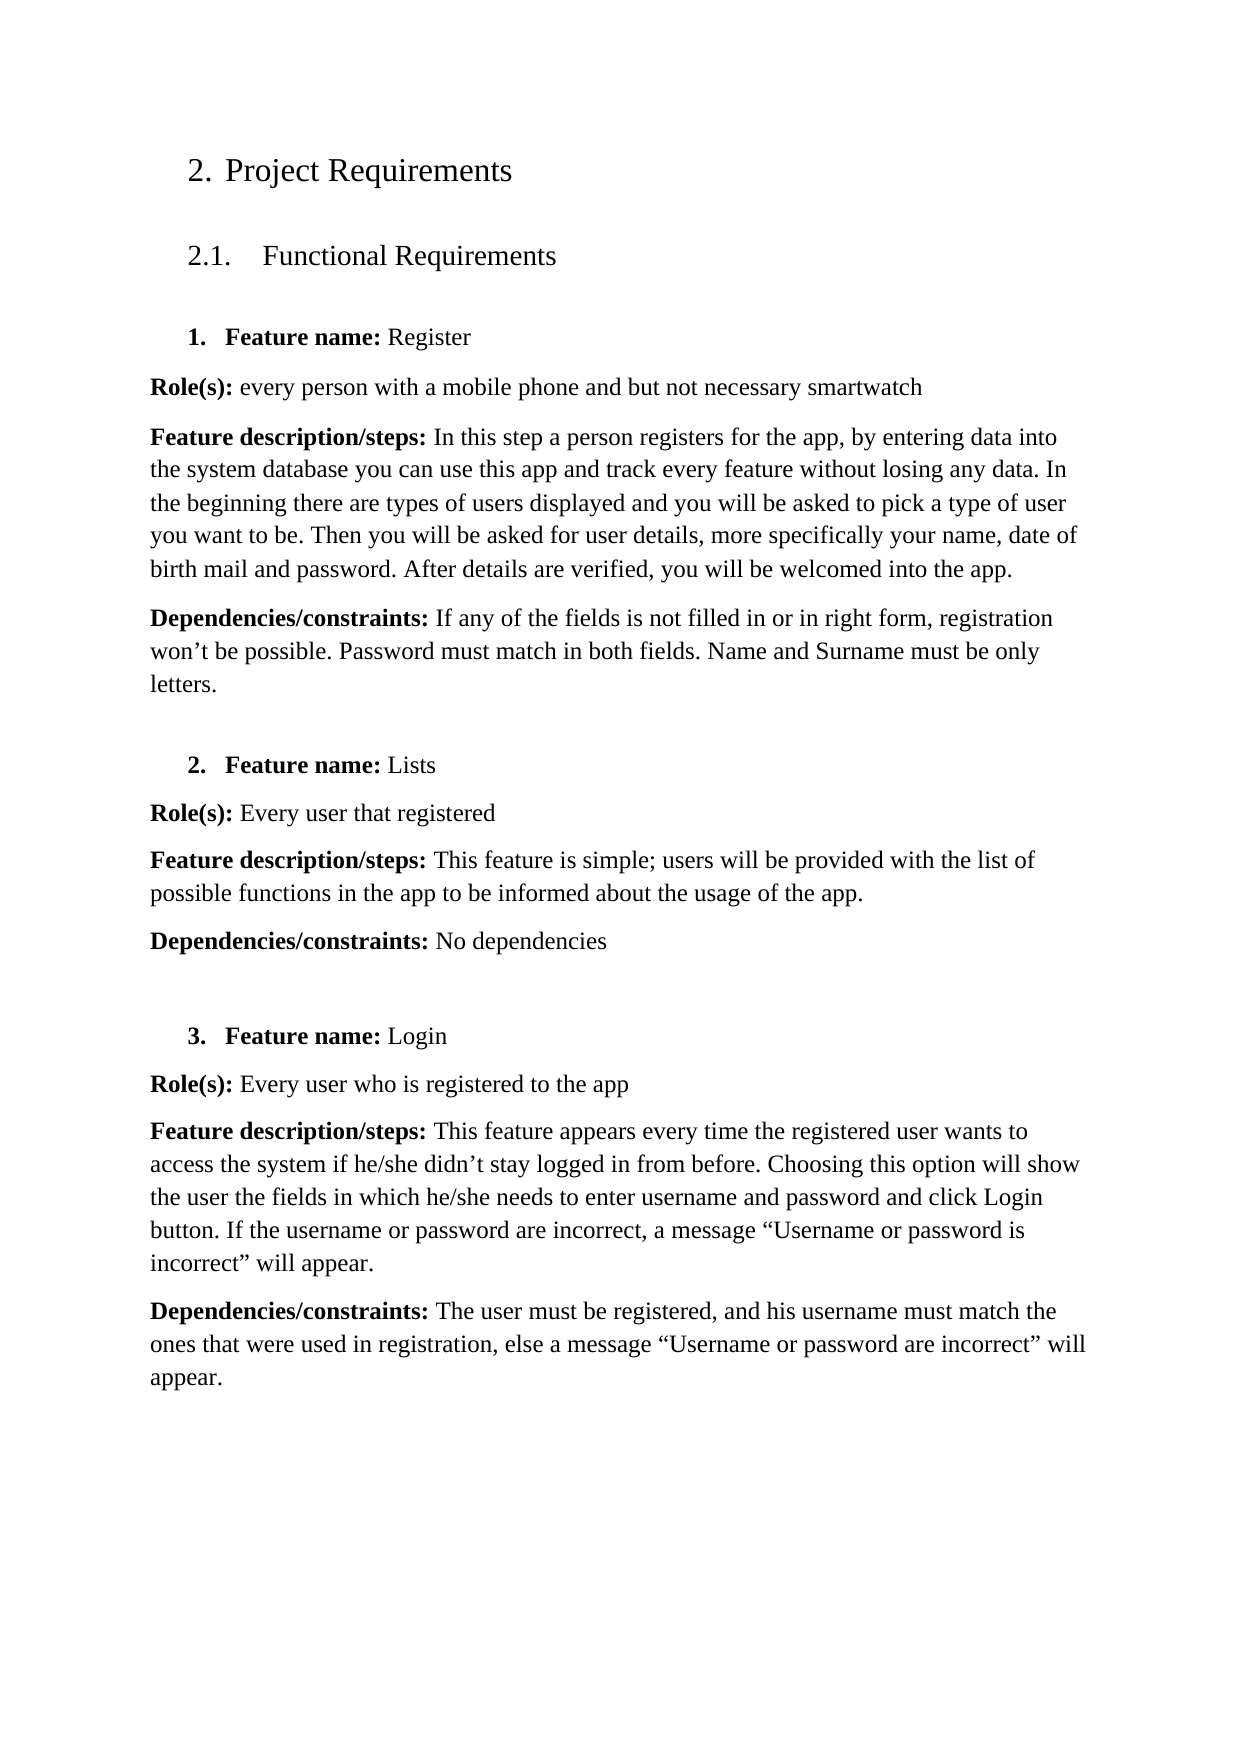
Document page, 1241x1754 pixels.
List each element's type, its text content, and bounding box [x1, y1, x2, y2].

text Feature description/steps: In this step a person registers for the app, by entering data into the system database you can use this app and track every feature without losing any data. In the beginning there are types of users displayed and you will be asked to pick a type of user you want to be. Then you will be asked for user details, more specifically your name, date of birth mail and password. After details are verified, you will be welcomed into the app. [150, 422, 1090, 582]
text Dependencies/constraints: If any of the fields is not filled in or in right form, registration won’t be possible. Password must match in both fields. Name and Surname must be only letters. [150, 603, 1090, 698]
list Functional Requirements [187, 238, 1090, 272]
list Project Requirements [187, 150, 1090, 188]
list Feature name: Register [187, 322, 1090, 351]
text Role(s): Every user who is registered to the app [150, 1069, 1090, 1097]
text Feature description/steps: This feature appears every time the registered user wants to access the system if he/she didn’t stay logged in from before. Choosing this option will show the user the fields in which he/she needs to enter username and password and click Login button. If the username or password are incorrect, a message “Username or password is incorrect” will appear. [150, 1116, 1090, 1277]
text Dependencies/constraints: No dependencies [150, 926, 1090, 954]
list Feature name: Login [187, 1021, 1090, 1050]
list Feature name: Lists [187, 750, 1090, 779]
text Role(s): every person with a mobile phone and but not necessary smartwatch [150, 372, 1090, 401]
text Feature description/steps: This feature is simple; users will be provided with the list of possible functions in the app to be informed about the usage of the app. [150, 845, 1090, 907]
text Role(s): Every user that registered [150, 798, 1090, 826]
text Dependencies/constraints: The user must be registered, and his username must match the ones that were used in registration, else a message “Username or password are incorrect” will appear. [150, 1296, 1090, 1391]
